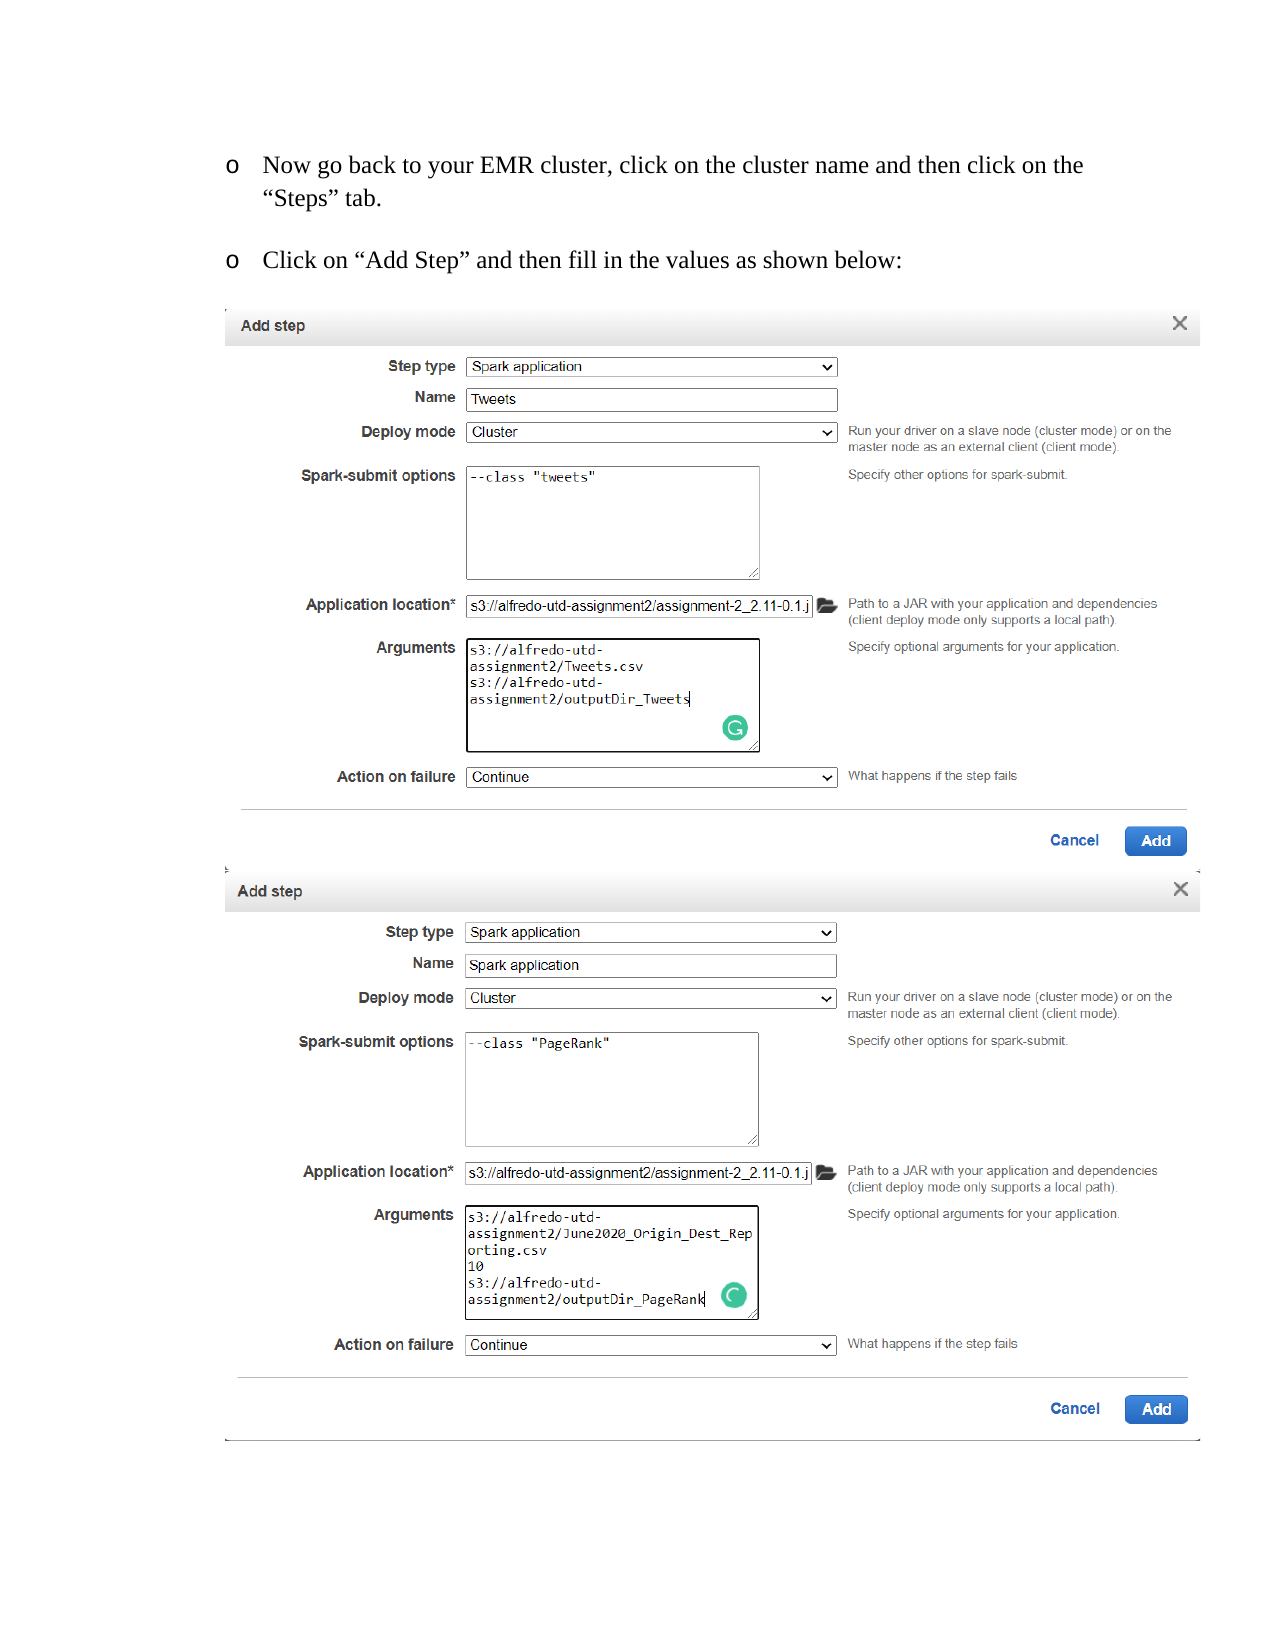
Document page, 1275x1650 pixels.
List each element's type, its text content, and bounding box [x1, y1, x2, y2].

picture [225, 309, 1200, 870]
picture [225, 871, 1200, 1441]
list Click on “Add Step” and then fill in the values as shown below: [225, 245, 1125, 276]
list Now go back to your EMR cluster, click on the cluster name and then click on the “Steps” tab. [225, 150, 1125, 212]
